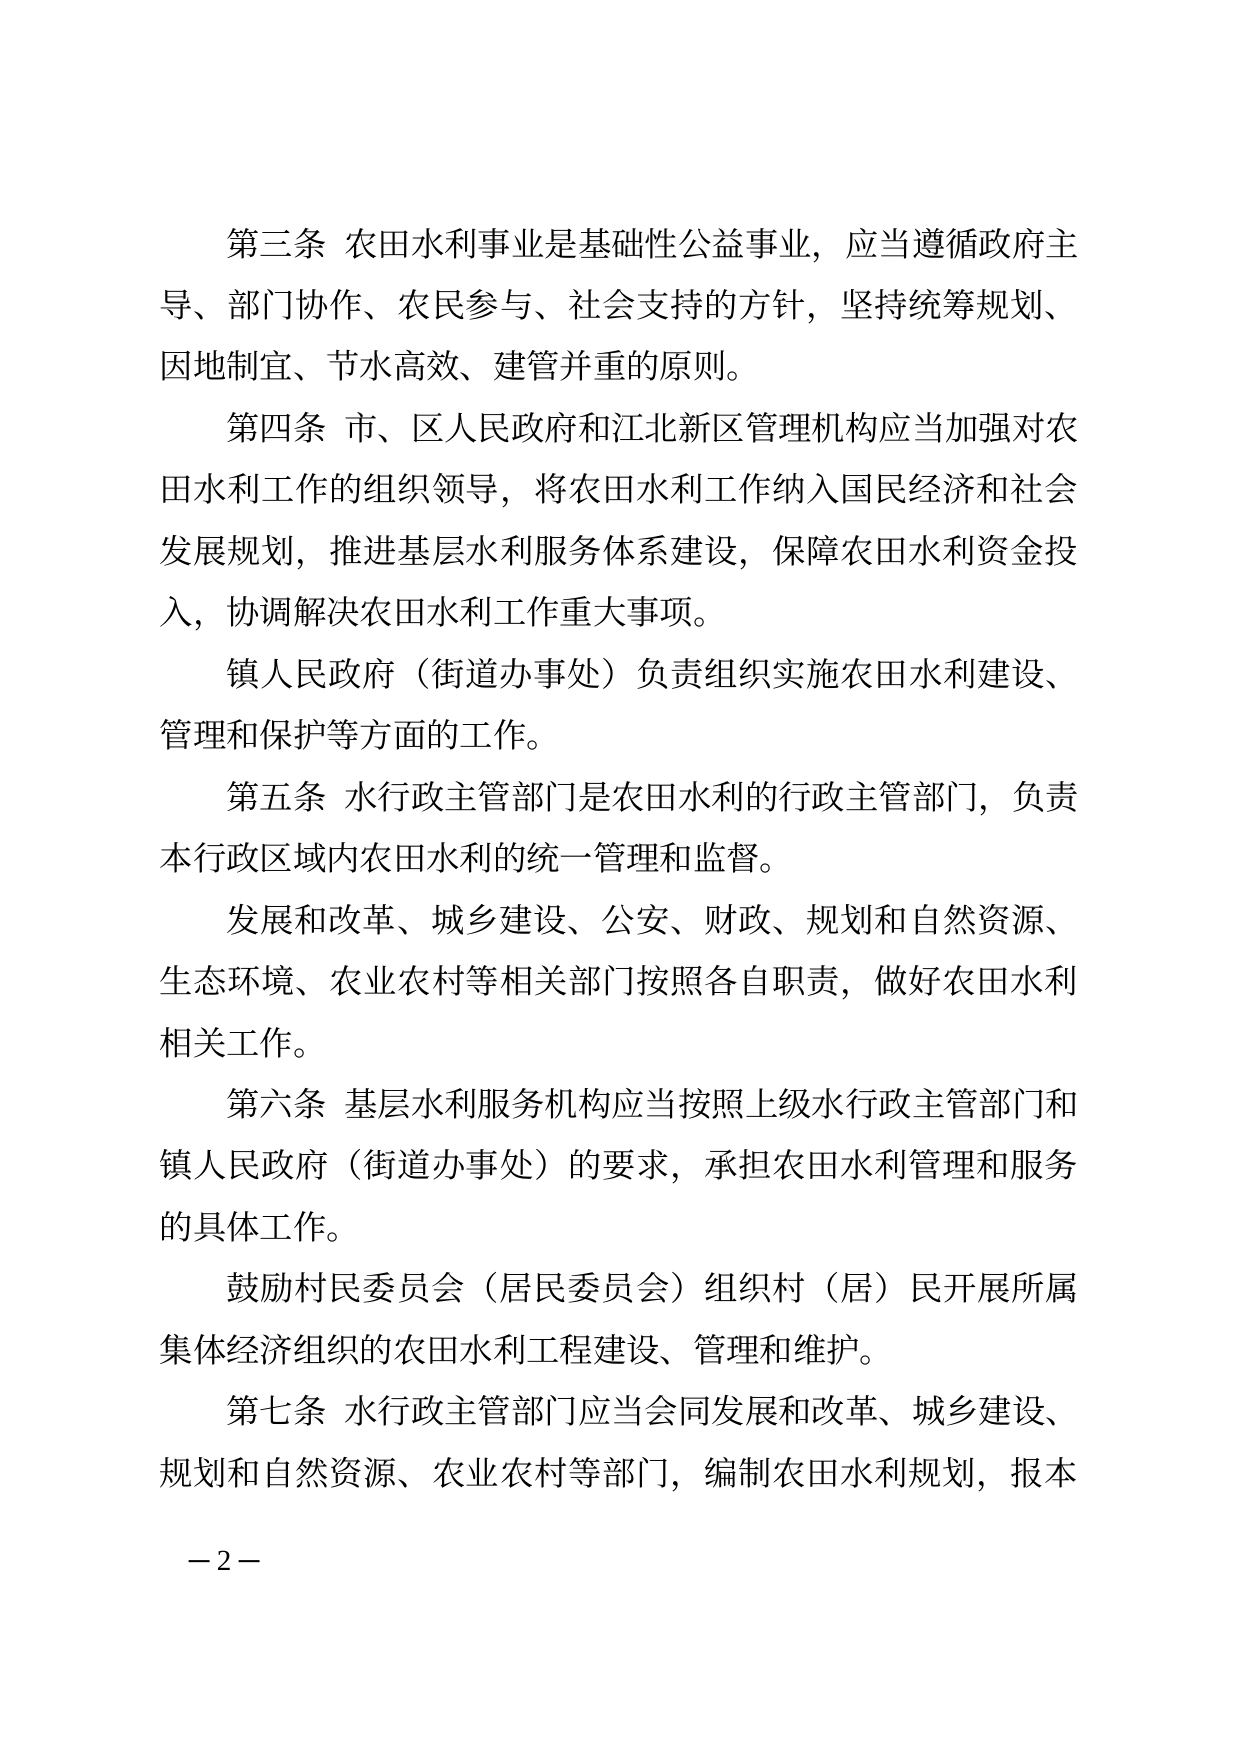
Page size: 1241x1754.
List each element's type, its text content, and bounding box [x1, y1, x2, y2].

text 鼓励村民委员会（居民委员会）组织村（居）民开展所属集体经济组织的农田水利工程建设、管理和维护。 [159, 1252, 1081, 1374]
text 第五条 水行政主管部门是农田水利的行政主管部门，负责本行政区域内农田水利的统一管理和监督。 [159, 760, 1081, 883]
text 第三条 农田水利事业是基础性公益事业，应当遵循政府主导、部门协作、农民参与、社会支持的方针，坚持统筹规划、因地制宜、节水高效、建管并重的原则。 [159, 207, 1081, 391]
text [159, 1374, 1081, 1497]
text 第四条 市、区人民政府和江北新区管理机构应当加强对农田水利工作的组织领导，将农田水利工作纳入国民经济和社会发展规划，推进基层水利服务体系建设，保障农田水利资金投入，协调解决农田水利工作重大事项。 [159, 391, 1081, 637]
text 镇人民政府（街道办事处）负责组织实施农田水利建设、管理和保护等方面的工作。 [159, 637, 1081, 760]
text 发展和改革、城乡建设、公安、财政、规划和自然资源、生态环境、农业农村等相关部门按照各自职责，做好农田水利相关工作。 [159, 883, 1081, 1067]
text 第六条 基层水利服务机构应当按照上级水行政主管部门和镇人民政府（街道办事处）的要求，承担农田水利管理和服务的具体工作。 [159, 1067, 1081, 1252]
